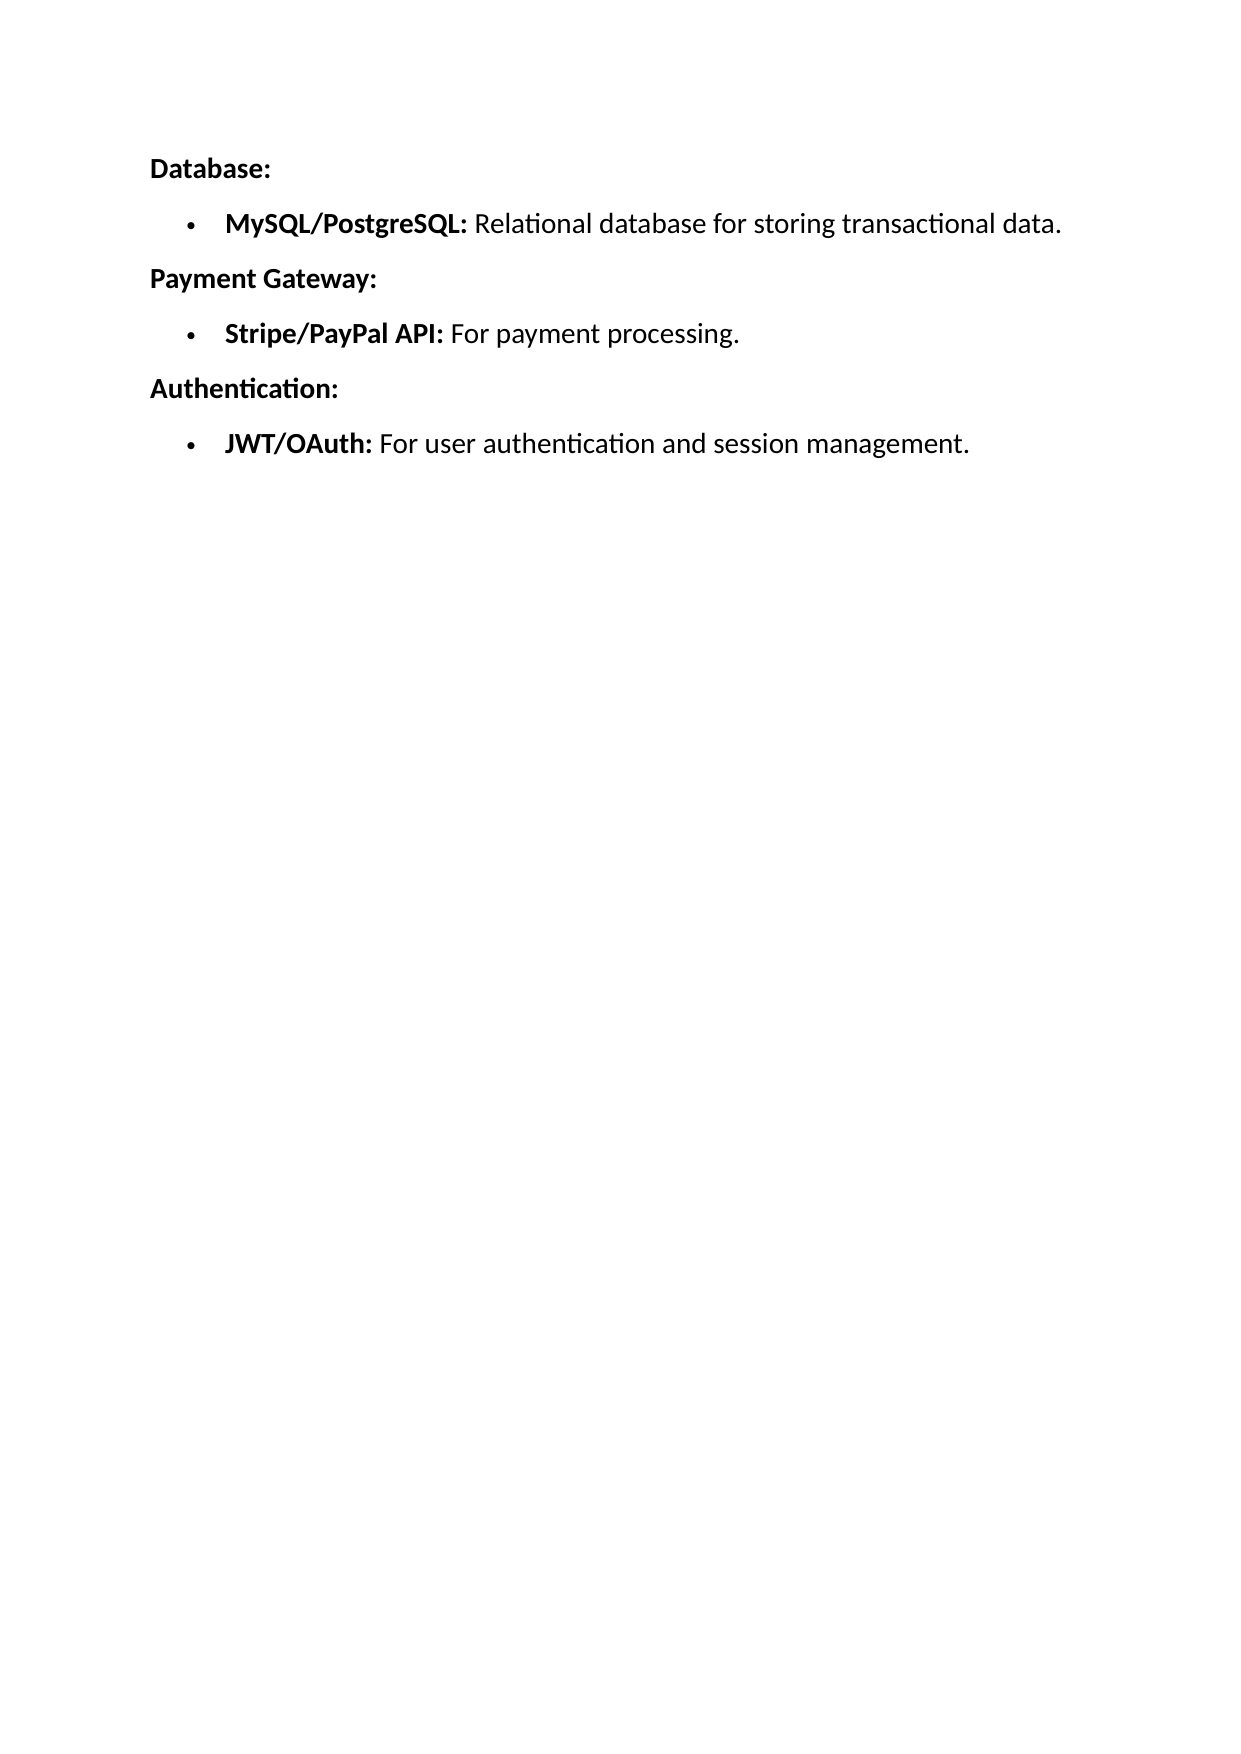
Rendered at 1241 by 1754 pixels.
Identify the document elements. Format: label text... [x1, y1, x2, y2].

text Authentication: [150, 370, 1090, 406]
list Stripe/PayPal API: For payment processing. [187, 315, 1090, 351]
text Payment Gateway: [150, 260, 1090, 296]
list JWT/OAuth: For user authentication and session management. [187, 426, 1090, 461]
list MySQL/PostgreSQL: Relational database for storing transactional data. [187, 205, 1090, 241]
text Database: [150, 150, 1090, 186]
